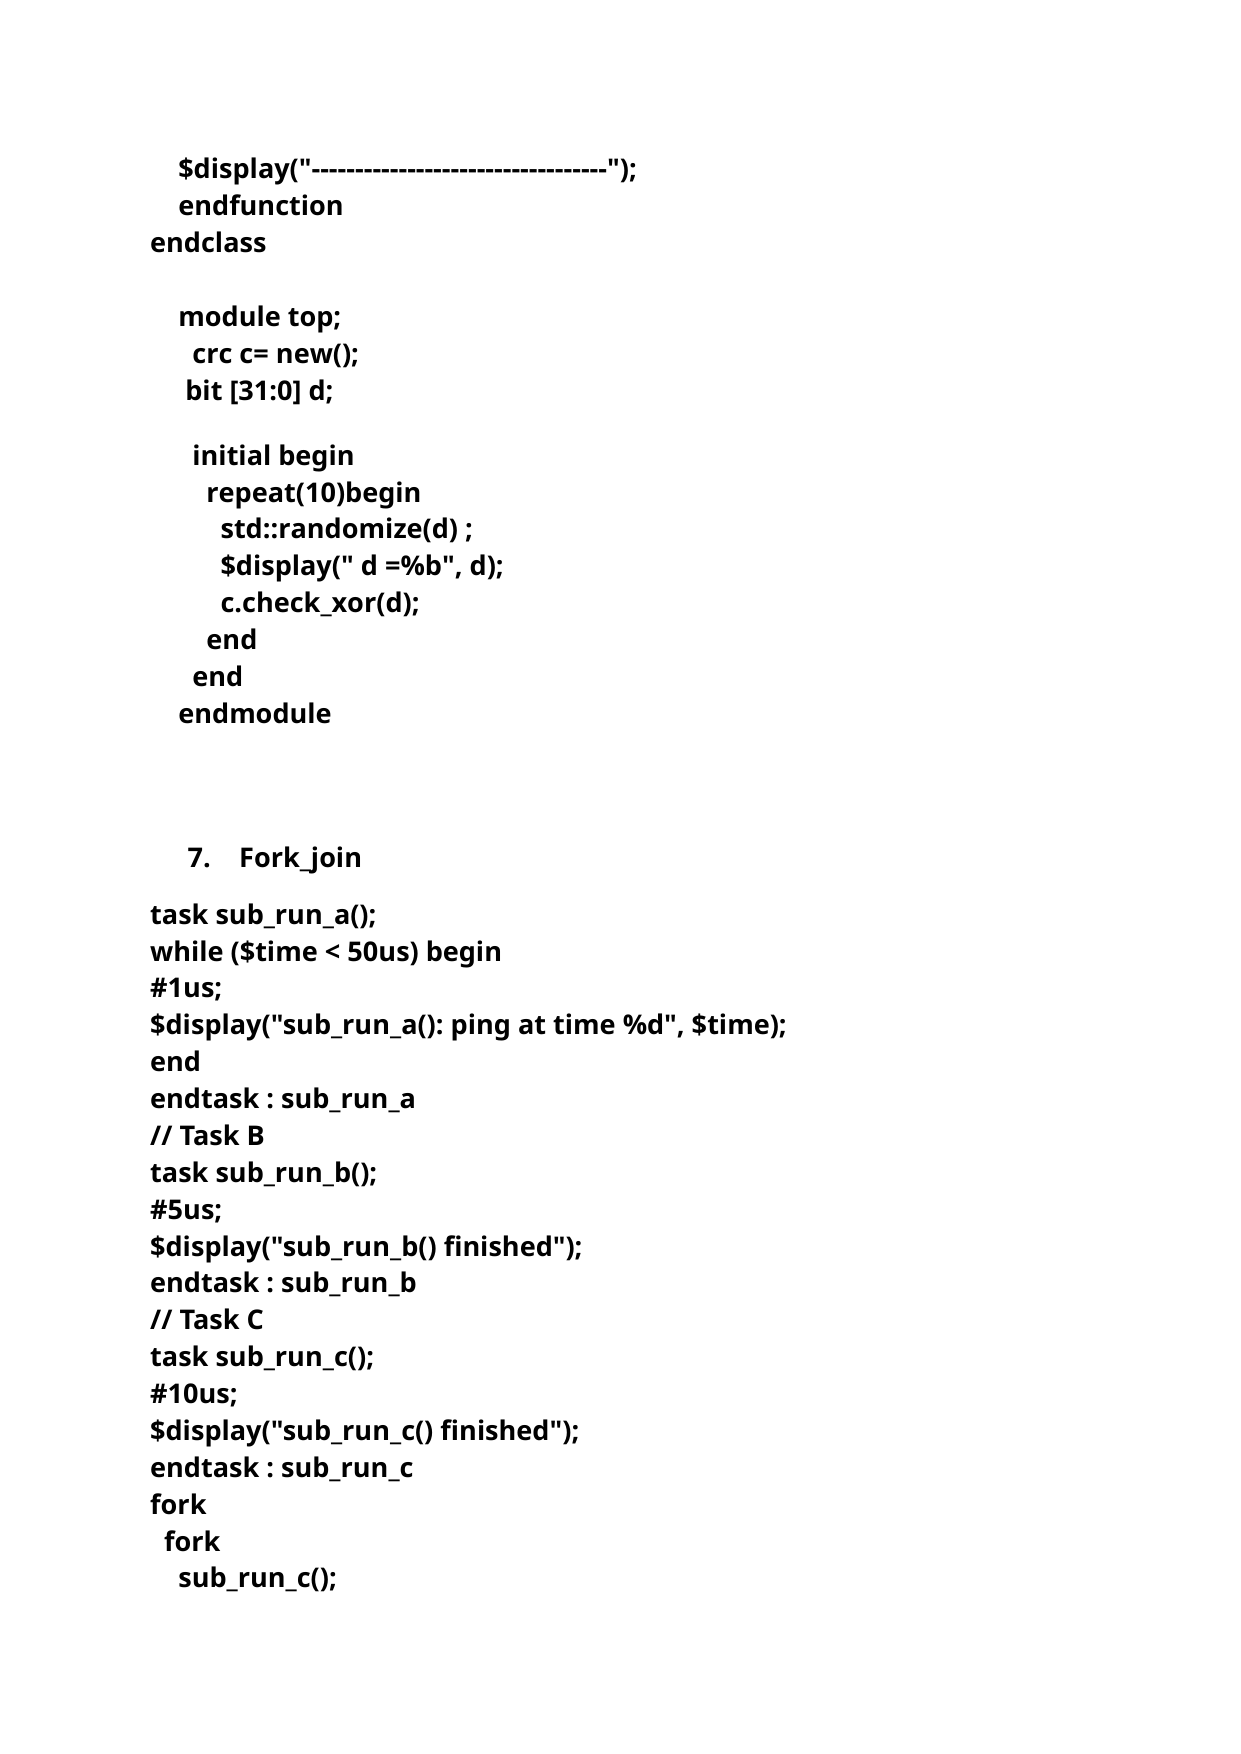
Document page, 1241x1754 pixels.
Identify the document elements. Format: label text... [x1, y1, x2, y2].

text repeat(10)begin [150, 473, 1090, 510]
text fork [150, 1485, 1090, 1522]
text endtask : sub_run_c [150, 1448, 1090, 1485]
text end [150, 1043, 1090, 1079]
text sub_run_c(); [150, 1559, 1090, 1596]
text initial begin [150, 436, 1090, 473]
text task sub_run_c(); [150, 1338, 1090, 1374]
text end [150, 657, 1090, 694]
text bit [31:0] d; [150, 371, 1090, 408]
text $display("sub_run_b() finished"); [150, 1227, 1090, 1264]
text endclass [150, 224, 1090, 261]
text endfunction [150, 187, 1090, 224]
text end [150, 621, 1090, 657]
text #1us; [150, 969, 1090, 1006]
text c.check_xor(d); [150, 584, 1090, 621]
text module top; [150, 297, 1090, 334]
text #5us; [150, 1190, 1090, 1227]
text task sub_run_a(); [150, 895, 1090, 932]
text $display("----------------------------------"); [150, 150, 1090, 187]
text fork [150, 1522, 1090, 1559]
text std::randomize(d) ; [150, 510, 1090, 547]
text task sub_run_b(); [150, 1153, 1090, 1190]
text $display("sub_run_a(): ping at time %d", $time); [150, 1006, 1090, 1043]
text #10us; [150, 1374, 1090, 1411]
text while ($time < 50us) begin [150, 932, 1090, 969]
text // Task B [150, 1116, 1090, 1153]
text crc c= new(); [150, 334, 1090, 371]
text $display("sub_run_c() finished"); [150, 1411, 1090, 1448]
list Fork_join [187, 839, 1090, 876]
text endtask : sub_run_b [150, 1264, 1090, 1301]
text endmodule [150, 694, 1090, 731]
text endtask : sub_run_a [150, 1079, 1090, 1116]
text // Task C [150, 1301, 1090, 1338]
text $display(" d =%b", d); [150, 547, 1090, 584]
